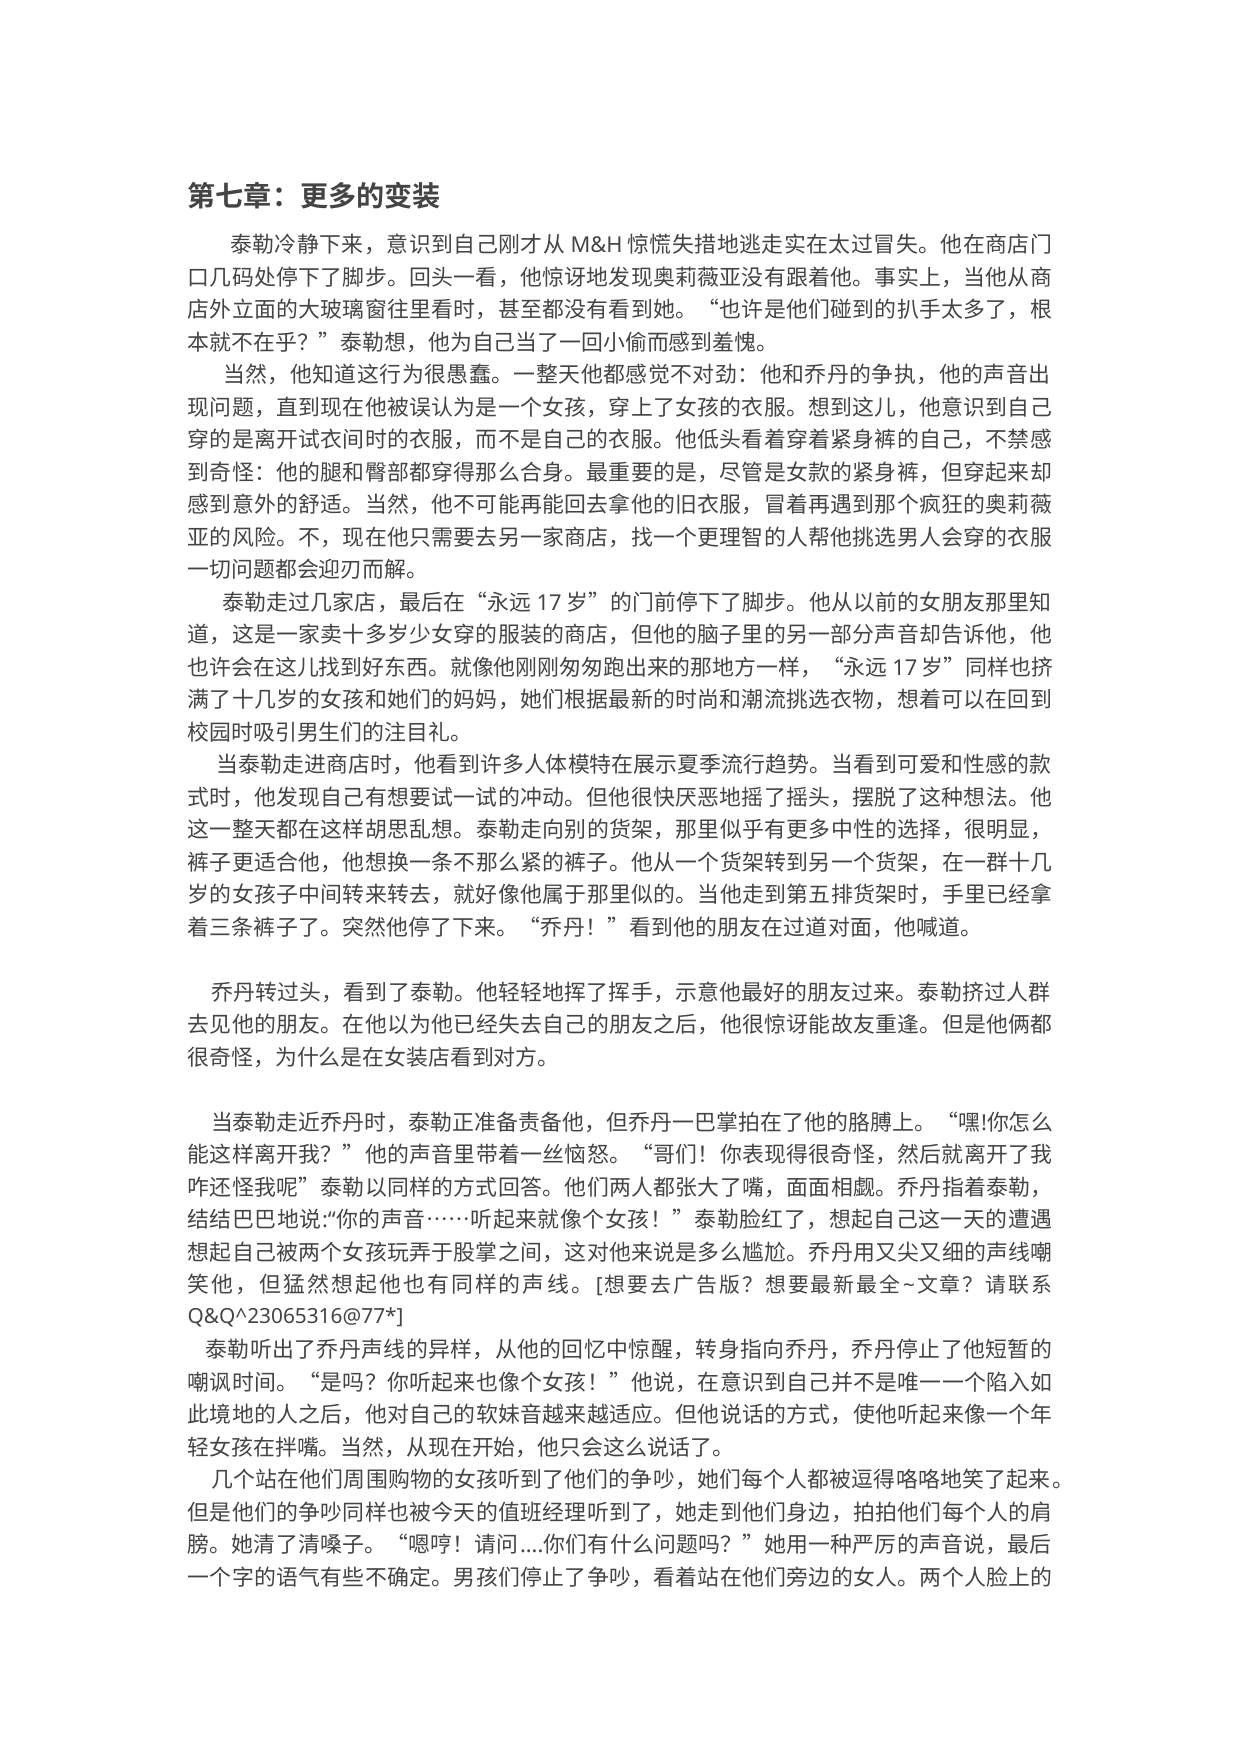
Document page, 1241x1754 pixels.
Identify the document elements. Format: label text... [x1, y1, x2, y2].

text 泰勒听出了乔丹声线的异样，从他的回忆中惊醒，转身指向乔丹，乔丹停止了他短暂的嘲讽时间。“是吗？你听起来也像个女孩！”他说，在意识到自己并不是唯一一个陷入如此境地的人之后，他对自己的软妹音越来越适应。但他说话的方式，使他听起来像一个年轻女孩在拌嘴。当然，从现在开始，他只会这么说话了。 [187, 1332, 1053, 1462]
text 第七章：更多的变装6 a0 p( h. R* J# ~& l0 y [187, 162, 1053, 227]
text 当然，他知道这行为很愚蠢。一整天他都感觉不对劲：他和乔丹的争执，他的声音出现问题，直到现在他被误认为是一个女孩，穿上了女孩的衣服。想到这儿，他意识到自己穿的是离开试衣间时的衣服，而不是自己的衣服。他低头看着穿着紧身裤的自己，不禁感到奇怪：他的腿和臀部都穿得那么合身。最重要的是，尽管是女款的紧身裤，但穿起来却感到意外的舒适。当然，他不可能再能回去拿他的旧衣服，冒着再遇到那个疯狂的奥莉薇亚的风险。不，现在他只需要去另一家商店，找一个更理智的人帮他挑选男人会穿的衣服，一切问题都会迎刃而解。 [187, 357, 1053, 584]
text 泰勒走过几家店，最后在“永远17岁”的门前停下了脚步。他从以前的女朋友那里知道，这是一家卖十多岁少女穿的服装的商店，但他的脑子里的另一部分声音却告诉他，他也许会在这儿找到好东西。就像他刚刚匆匆跑出来的那地方一样，“永远17岁”同样也挤满了十几岁的女孩和她们的妈妈，她们根据最新的时尚和潮流挑选衣物，想着可以在回到校园时吸引男生们的注目礼。, t: I" I( ?1 f [187, 584, 1053, 747]
text 乔丹转过头，看到了泰勒。他轻轻地挥了挥手，示意他最好的朋友过来。泰勒挤过人群去见他的朋友。在他以为他已经失去自己的朋友之后，他很惊讶能故友重逢。但是他俩都很奇怪，为什么是在女装店看到对方。3 N3 |" a% X# y" W[想要去广告版？想要最新~最全文章？%请联系QQ*2306531#^677] [187, 974, 1053, 1104]
text 当泰勒走近乔丹时，泰勒正准备责备他，但乔丹一巴掌拍在了他的胳膊上。“嘿!你怎么能这样离开我？”他的声音里带着一丝恼怒。“哥们！你表现得很奇怪，然后就离开了我！咋还怪我呢”泰勒以同样的方式回答。他们两人都张大了嘴，面面相觑。乔丹指着泰勒，结结巴巴地说:“你的声音……听起来就像个女孩！”泰勒脸红了，想起自己这一天的遭遇，想起自己被两个女孩玩弄于股掌之间，这对他来说是多么尴尬。乔丹用又尖又细的声线嘲笑他，但猛然想起他也有同样的声线。[想要去广告版？想要最新最全~文章？请联系Q&Q^23065316@77*] [187, 1104, 1053, 1332]
text 泰勒冷静下来，意识到自己刚才从M&H惊慌失措地逃走实在太过冒失。他在商店门口几码处停下了脚步。回头一看，他惊讶地发现奥莉薇亚没有跟着他。事实上，当他从商店外立面的大玻璃窗往里看时，甚至都没有看到她。“也许是他们碰到的扒手太多了，根本就不在乎？”泰勒想，他为自己当了一回小偷而感到羞愧。. |7 G0 e4 [' c' ^9 X; U! q [187, 227, 1053, 357]
text 当泰勒走进商店时，他看到许多人体模特在展示夏季流行趋势。当看到可爱和性感的款式时，他发现自己有想要试一试的冲动。但他很快厌恶地摇了摇头，摆脱了这种想法。他这一整天都在这样胡思乱想。泰勒走向别的货架，那里似乎有更多中性的选择，很明显，裤子更适合他，他想换一条不那么紧的裤子。他从一个货架转到另一个货架，在一群十几岁的女孩子中间转来转去，就好像他属于那里似的。当他走到第五排货架时，手里已经拿着三条裤子了。突然他停了下来。“乔丹！”看到他的朋友在过道对面，他喊道。; m% }: J4 l! `8 a3 T, X5 Q% Q/ | [187, 747, 1053, 974]
